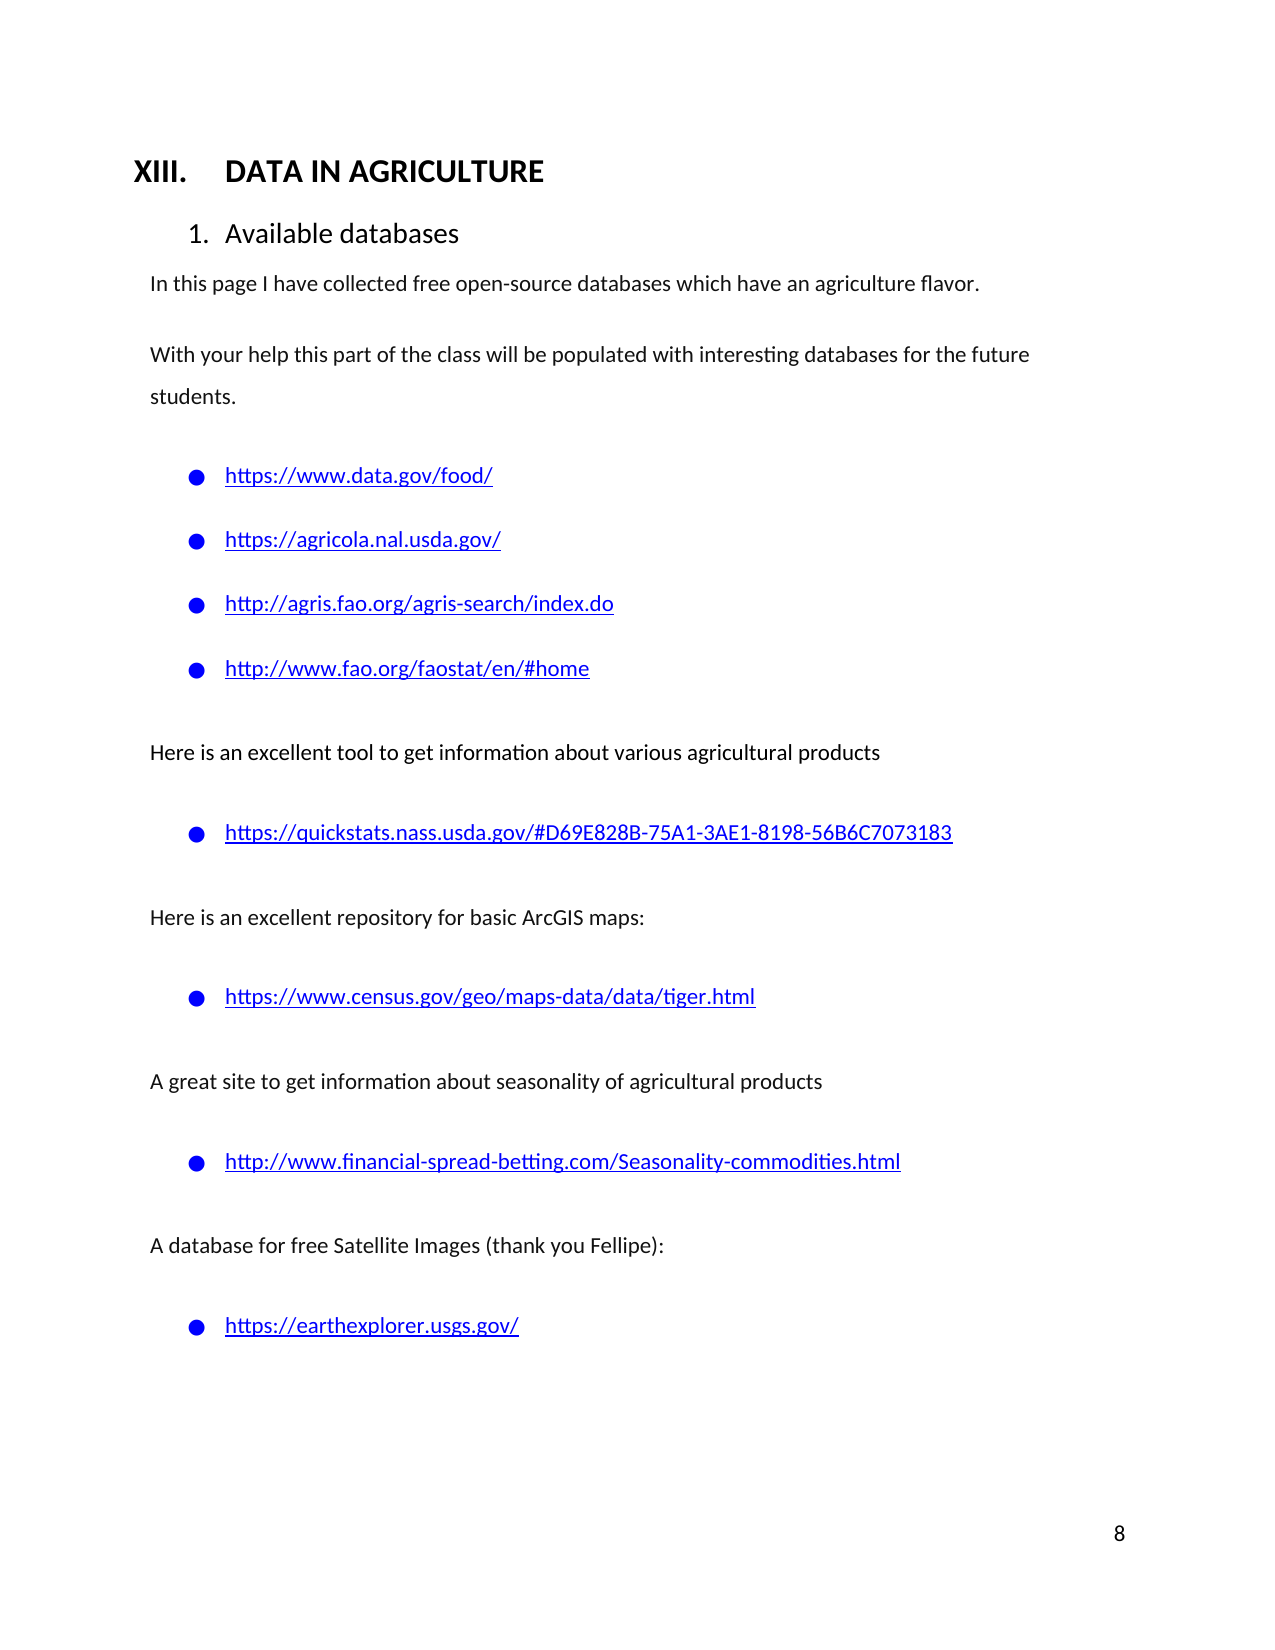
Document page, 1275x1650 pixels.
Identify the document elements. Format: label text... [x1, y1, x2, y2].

list https://quickstats.nass.usda.gov/#D69E828B-75A1-3AE1-8198-56B6C7073183 [187, 809, 1125, 852]
text Here is an excellent repository for basic ArcGIS maps: [150, 903, 1125, 931]
text With your help this part of the class will be populated with interesting databases for the future students. [150, 340, 1125, 410]
list http://agris.fao.org/agris-search/index.do [187, 581, 1125, 624]
list http://www.fao.org/faostat/en/#home [187, 645, 1125, 688]
text In this page I have collected free open-source databases which have an agriculture flavor. [150, 269, 1125, 297]
text A great site to get information about seasonality of agricultural products [150, 1067, 1125, 1095]
list https://agricola.nal.usda.gov/ [187, 517, 1125, 560]
text A database for free Satellite Images (thank you Fellipe): [150, 1231, 1125, 1259]
list https://earthexplorer.usgs.gov/ [187, 1303, 1125, 1345]
text Here is an excellent tool to get information about various agricultural products [150, 738, 1125, 766]
list https://www.data.gov/food/ [187, 453, 1125, 496]
list https://www.census.gov/geo/maps-data/data/tiger.html [187, 974, 1125, 1017]
list http://www.financial-spread-betting.com/Seasonality-commodities.html [187, 1138, 1125, 1181]
subtitle DATA IN AGRICULTURE [187, 150, 1125, 191]
subtitle Available databases [187, 215, 1125, 251]
